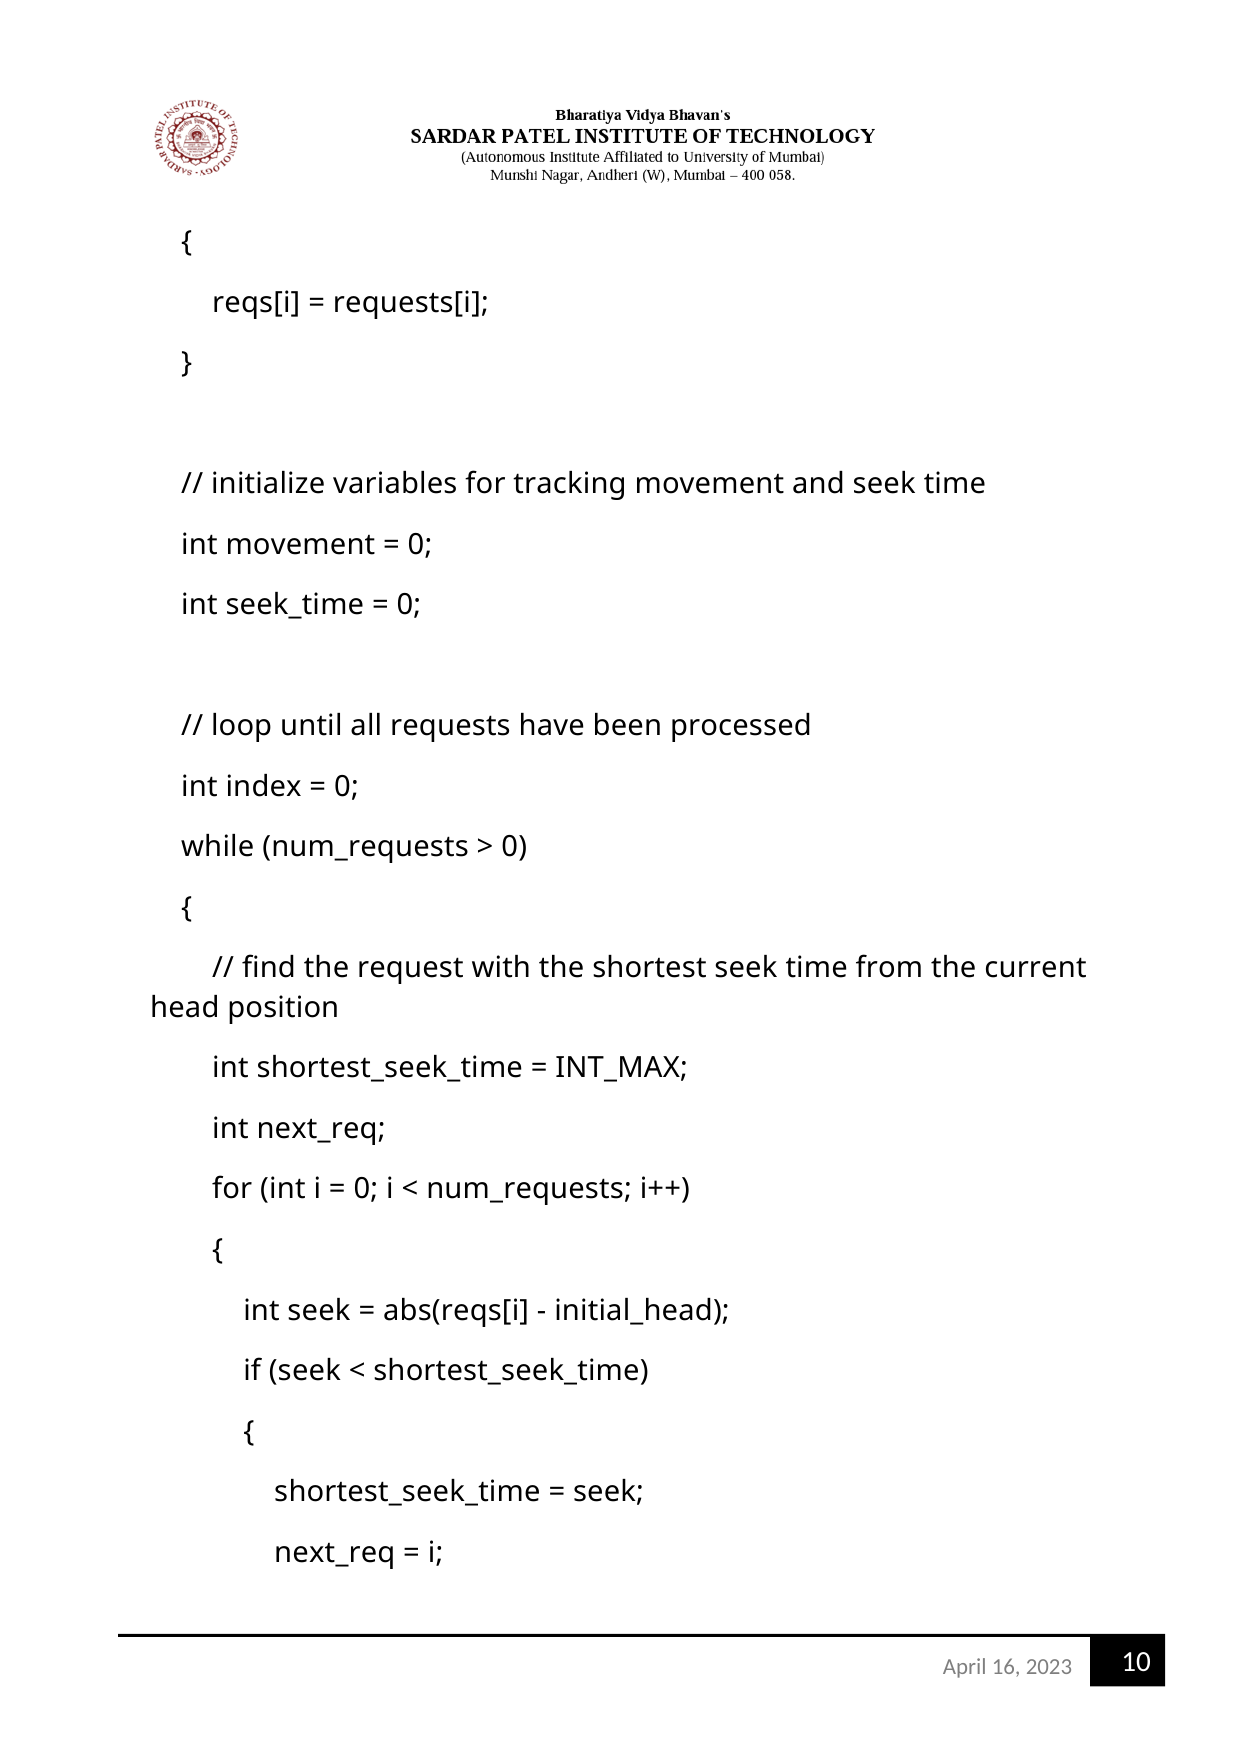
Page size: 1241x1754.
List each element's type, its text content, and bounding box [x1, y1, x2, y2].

text reqs[i] = requests[i]; [150, 281, 1090, 321]
text { [150, 220, 1090, 260]
text shortest_seek_time = seek; [150, 1470, 1090, 1510]
text int index = 0; [150, 765, 1090, 805]
text // initialize variables for tracking movement and seek time [150, 462, 1090, 502]
text int movement = 0; [150, 523, 1090, 563]
text next_req = i; [150, 1531, 1090, 1571]
text int next_req; [150, 1107, 1090, 1147]
text int seek = abs(reqs[i] - initial_head); [150, 1289, 1090, 1328]
text if (seek < shortest_seek_time) [150, 1349, 1090, 1389]
text for (int i = 0; i < num_requests; i++) [150, 1168, 1090, 1207]
text int shortest_seek_time = INT_MAX; [150, 1047, 1090, 1086]
text // loop until all requests have been processed [150, 704, 1090, 744]
text // find the request with the shortest seek time from the current head position [150, 947, 1090, 1026]
text while (num_requests > 0) [150, 826, 1090, 865]
picture [150, 73, 1091, 193]
text { [150, 886, 1090, 926]
text { [150, 1228, 1090, 1268]
text int seek_time = 0; [150, 583, 1090, 623]
text { [150, 1410, 1090, 1449]
text } [150, 341, 1090, 381]
